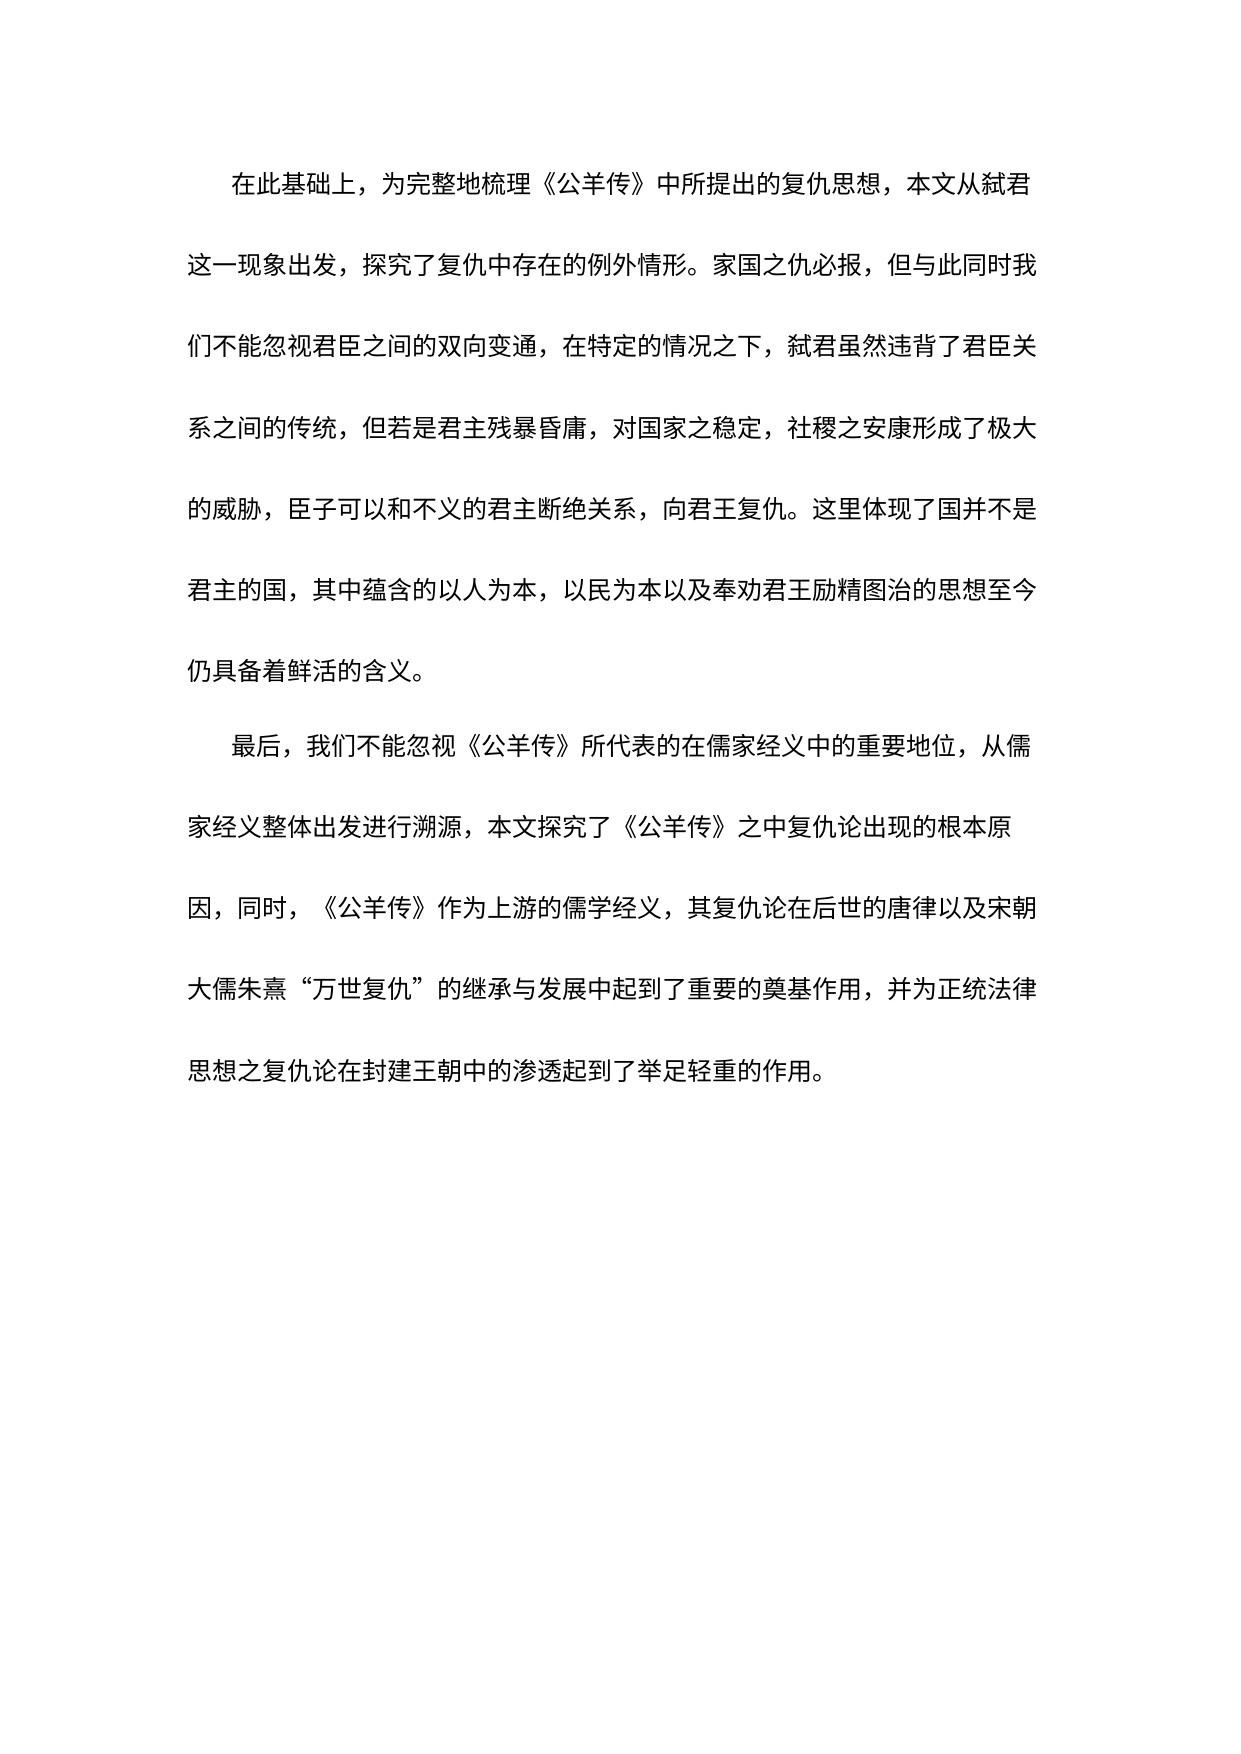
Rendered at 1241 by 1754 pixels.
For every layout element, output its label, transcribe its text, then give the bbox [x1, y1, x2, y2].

text 在此基础上，为完整地梳理《公羊传》中所提出的复仇思想，本文从弑君这一现象出发，探究了复仇中存在的例外情形。家国之仇必报，但与此同时我们不能忽视君臣之间的双向变通，在特定的情况之下，弑君虽然违背了君臣关系之间的传统，但若是君主残暴昏庸，对国家之稳定，社稷之安康形成了极大的威胁，臣子可以和不义的君主断绝关系，向君王复仇。这里体现了国并不是君主的国，其中蕴含的以人为本，以民为本以及奉劝君王励精图治的思想至今仍具备着鲜活的含义。 [187, 150, 1053, 702]
text 最后，我们不能忽视《公羊传》所代表的在儒家经义中的重要地位，从儒家经义整体出发进行溯源，本文探究了《公羊传》之中复仇论出现的根本原因，同时，《公羊传》作为上游的儒学经义，其复仇论在后世的唐律以及宋朝大儒朱熹“万世复仇”的继承与发展中起到了重要的奠基作用，并为正统法律思想之复仇论在封建王朝中的渗透起到了举足轻重的作用。 [187, 712, 1053, 1102]
